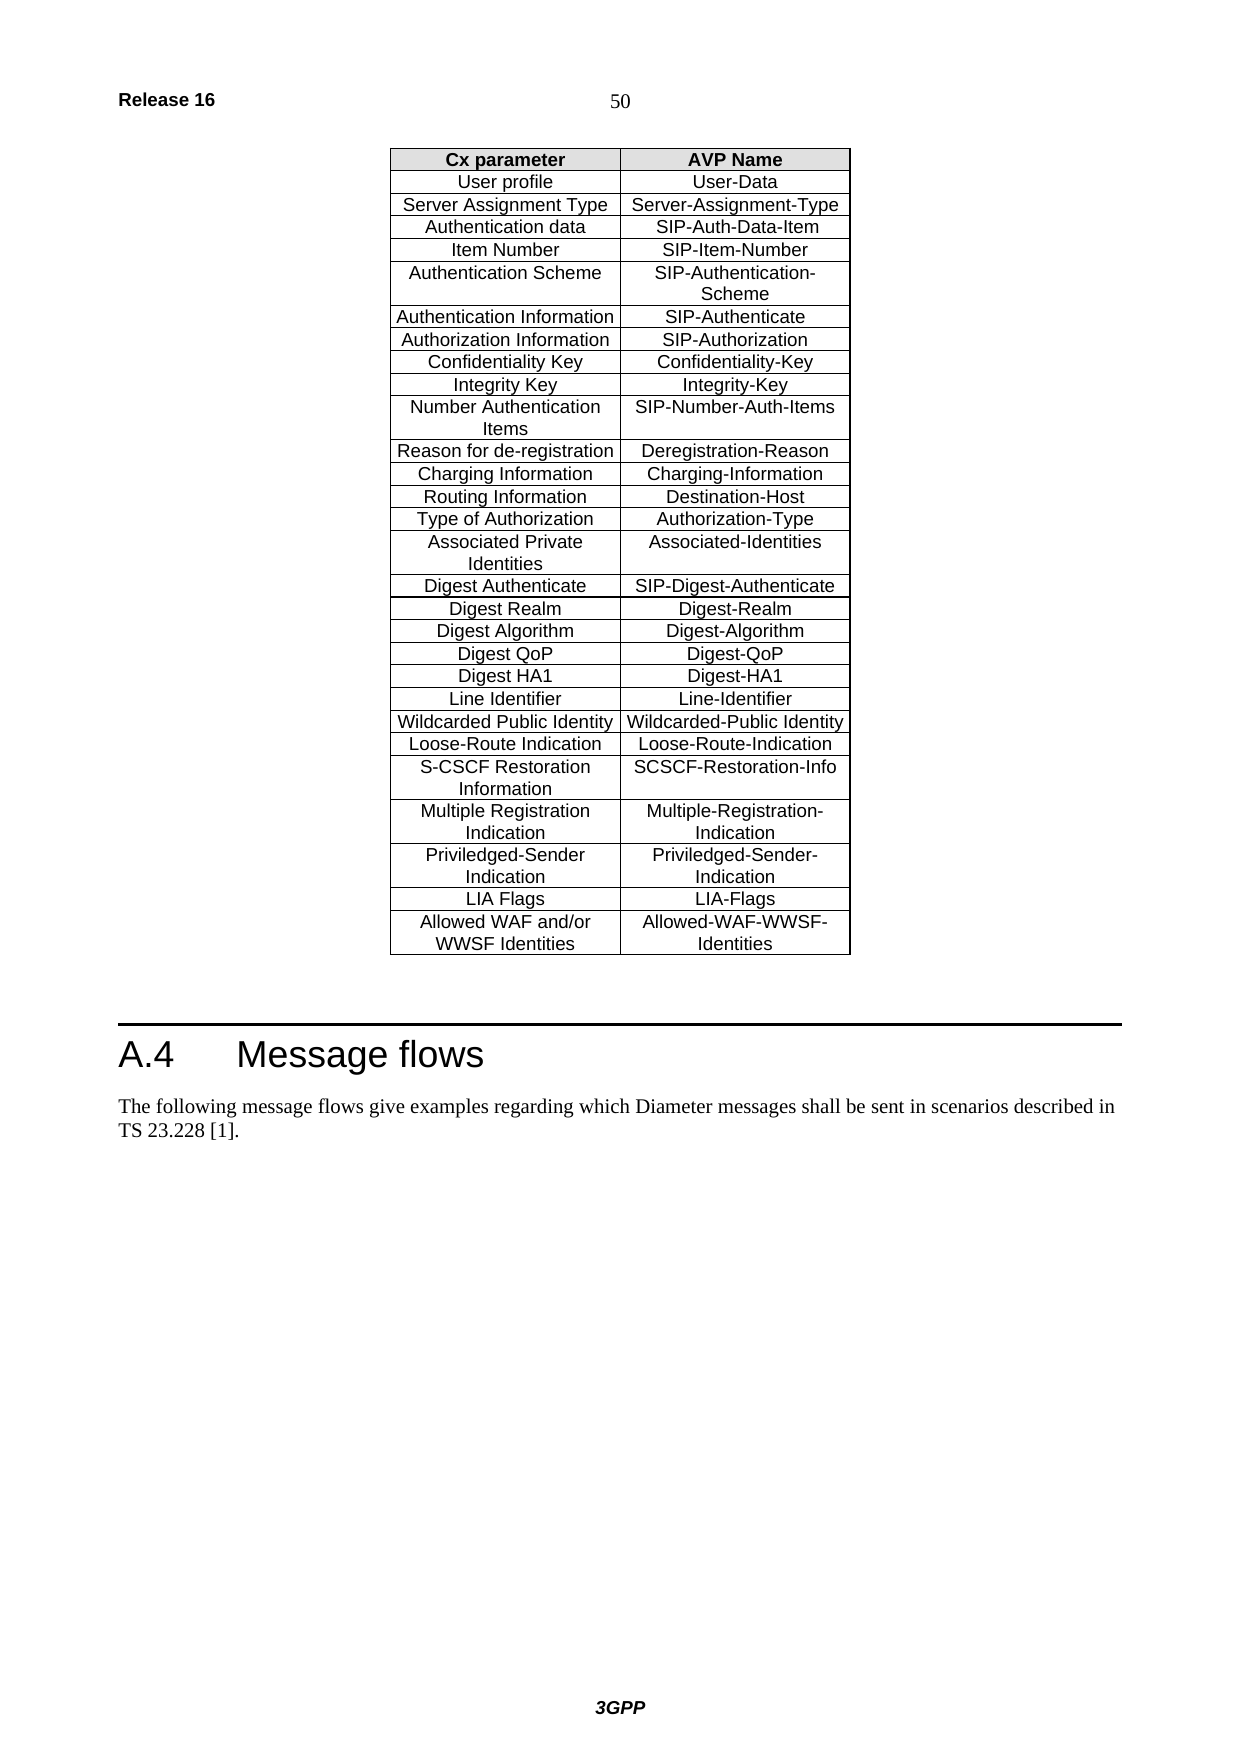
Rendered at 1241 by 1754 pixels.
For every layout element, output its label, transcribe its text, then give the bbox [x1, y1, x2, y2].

table_cell Multiple Registration Indication [391, 800, 620, 843]
table_cell User-Data [621, 171, 849, 193]
table_cell Digest-HA1 [621, 665, 849, 687]
table_cell Authorization Information [391, 328, 620, 350]
table_cell Reason for de-registration [391, 440, 620, 462]
table_cell SCSCF-Restoration-Info [621, 756, 849, 799]
table_cell Digest-QoP [621, 643, 849, 664]
table_header Cx parameter [391, 149, 620, 170]
table_cell Digest-Realm [621, 598, 849, 619]
table_cell Deregistration-Reason [621, 440, 849, 462]
table_cell Charging-Information [621, 463, 849, 484]
table_cell Associated-Identities [621, 531, 849, 574]
table_cell Authentication Information [391, 306, 620, 327]
table_header AVP Name [621, 149, 849, 170]
table_cell Digest Authenticate [391, 575, 620, 596]
table_cell SIP-Item-Number [621, 239, 849, 261]
table_cell Authorization-Type [621, 508, 849, 530]
table_cell Digest Realm [391, 598, 620, 619]
table_cell Loose-Route-Indication [621, 733, 849, 755]
subtitle A.4 Message flows [118, 1026, 1122, 1075]
table_cell Digest HA1 [391, 665, 620, 687]
table_cell Line-Identifier [621, 688, 849, 709]
text The following message flows give examples regarding which Diameter messages shall be sent in scenarios described in TS 23.228 [1]. [118, 1094, 1122, 1142]
table_cell SIP-Authentication-Scheme [621, 262, 849, 305]
table_cell Priviledged-Sender-Indication [621, 844, 849, 887]
table_cell Server Assignment Type [391, 194, 620, 215]
table_cell Line Identifier [391, 688, 620, 709]
table_cell Charging Information [391, 463, 620, 484]
table_cell LIA Flags [391, 888, 620, 910]
table_cell Digest Algorithm [391, 620, 620, 642]
table_cell SIP-Digest-Authenticate [621, 575, 849, 596]
table_cell Multiple-Registration-Indication [621, 800, 849, 843]
table_cell User profile [391, 171, 620, 193]
table_cell SIP-Auth-Data-Item [621, 216, 849, 238]
table_cell Item Number [391, 239, 620, 261]
table_cell Routing Information [391, 486, 620, 507]
table_cell Allowed-WAF-WWSF-Identities [621, 911, 849, 954]
table_cell Wildcarded Public Identity [391, 711, 620, 732]
table_cell S-CSCF Restoration Information [391, 756, 620, 799]
table_cell Server-Assignment-Type [621, 194, 849, 215]
table_cell SIP-Authenticate [621, 306, 849, 327]
table_cell Confidentiality-Key [621, 351, 849, 372]
table_cell Associated Private Identities [391, 531, 620, 574]
table_cell SIP-Authorization [621, 328, 849, 350]
table_cell SIP-Number-Auth-Items [621, 396, 849, 439]
table_cell Integrity-Key [621, 374, 849, 395]
table_cell Digest QoP [391, 643, 620, 664]
table_cell Destination-Host [621, 486, 849, 507]
table_cell Wildcarded-Public Identity [621, 711, 849, 732]
table_cell Authentication data [391, 216, 620, 238]
table_cell Integrity Key [391, 374, 620, 395]
table_cell Type of Authorization [391, 508, 620, 530]
table_cell LIA-Flags [621, 888, 849, 910]
table_cell Allowed WAF and/or WWSF Identities [391, 911, 620, 954]
table_cell Digest-Algorithm [621, 620, 849, 642]
table_cell Number Authentication Items [391, 396, 620, 439]
table_cell Priviledged-Sender Indication [391, 844, 620, 887]
table_cell Loose-Route Indication [391, 733, 620, 755]
table_cell Authentication Scheme [391, 262, 620, 305]
table_cell Confidentiality Key [391, 351, 620, 372]
